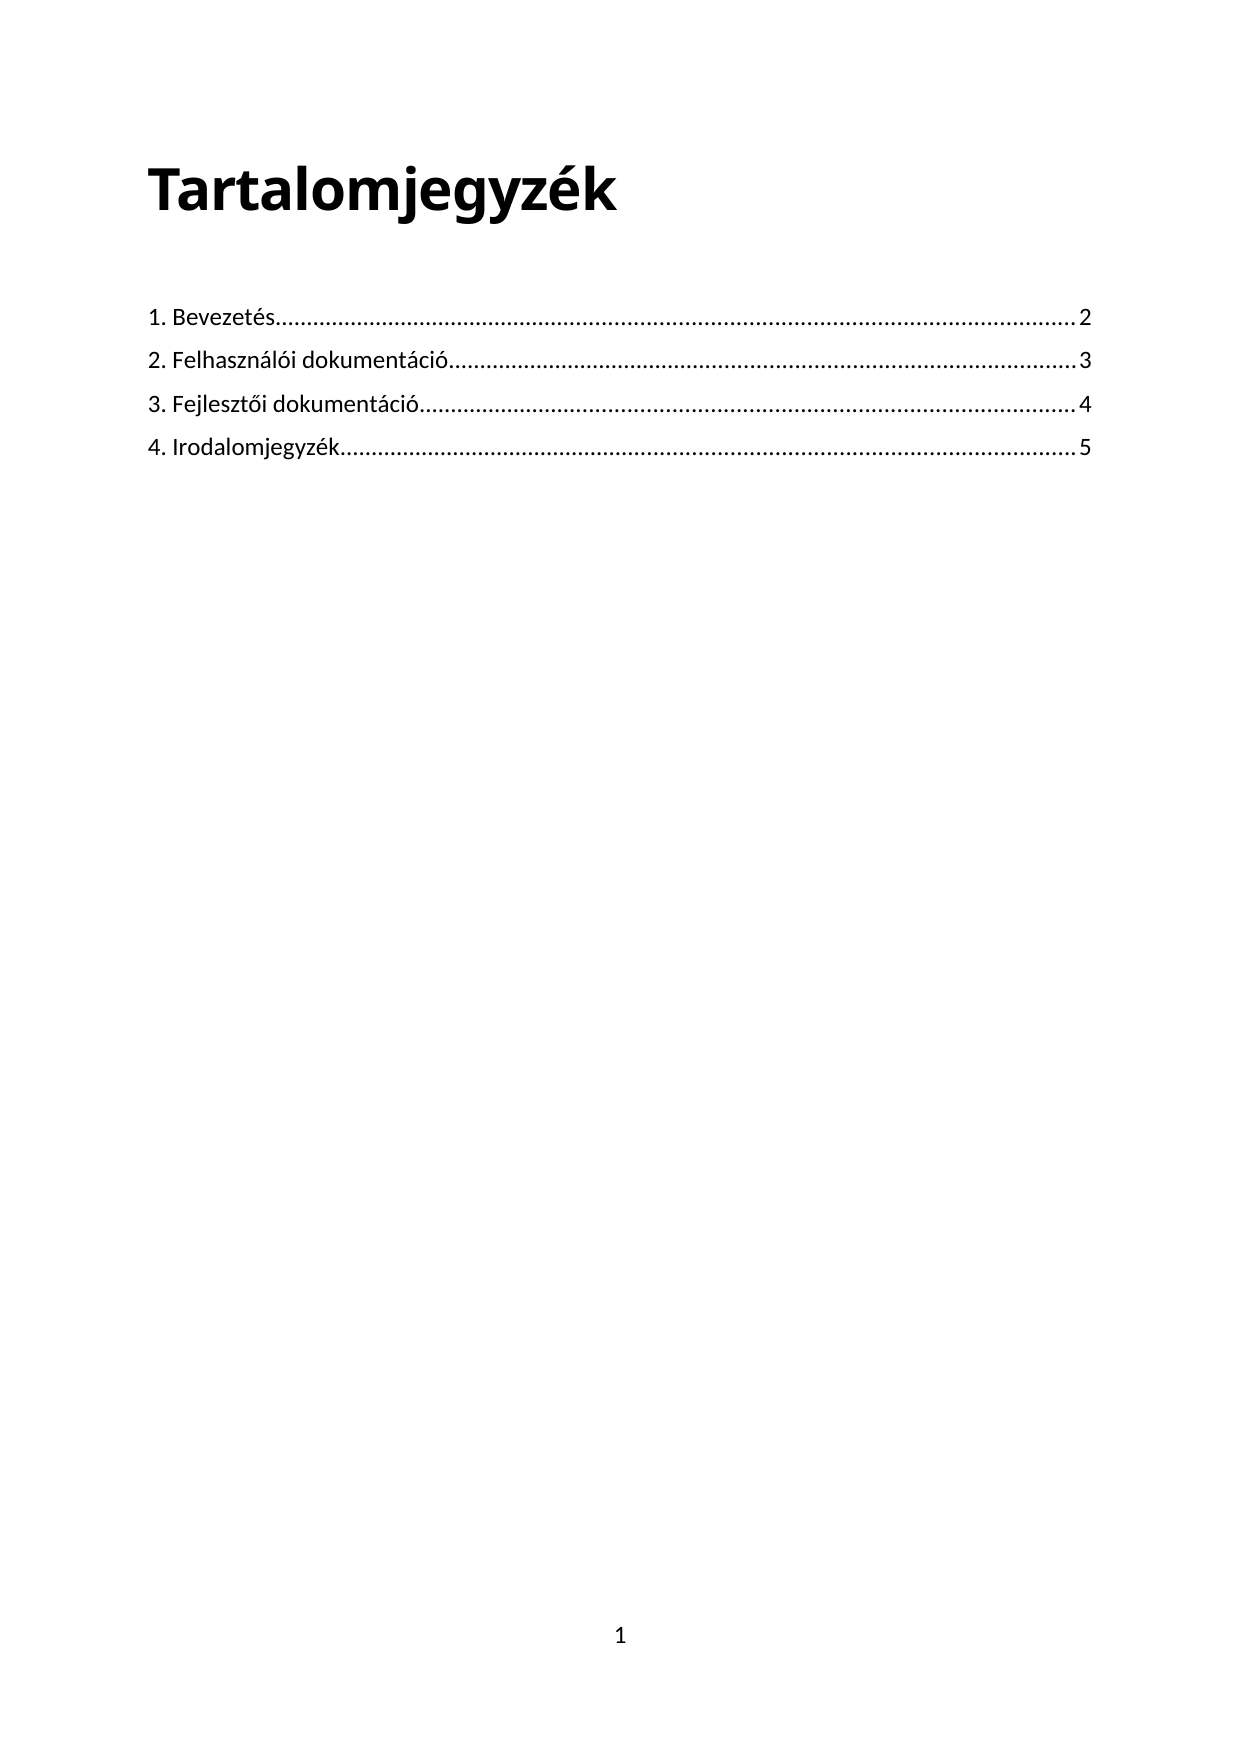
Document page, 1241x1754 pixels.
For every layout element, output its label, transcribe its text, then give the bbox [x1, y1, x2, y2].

title Tartalomjegyzék [148, 148, 1093, 227]
